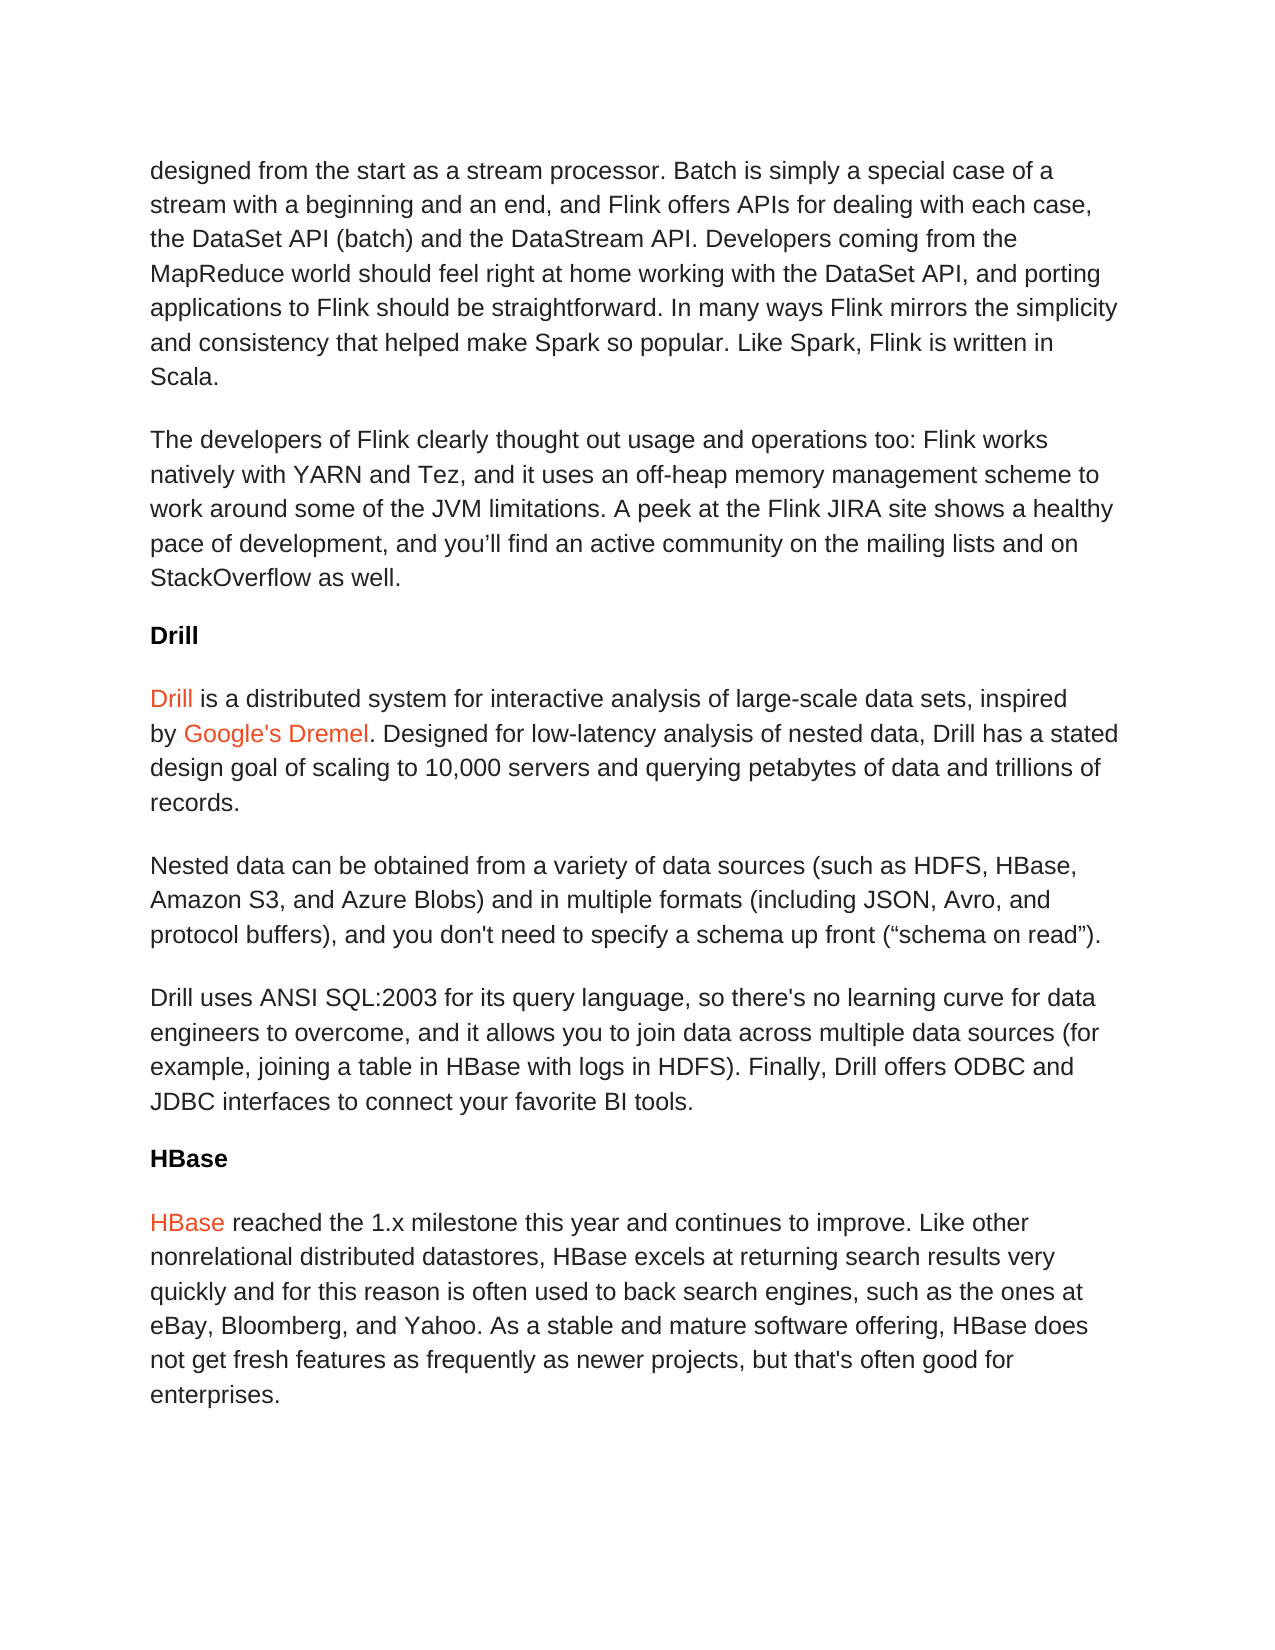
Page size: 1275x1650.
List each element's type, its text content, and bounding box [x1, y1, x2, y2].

text Drill uses ANSI SQL:2003 for its query language, so there's no learning curve for data engineers to overcome, and it allows you to join data across multiple data sources (for example, joining a table in HBase with logs in HDFS). Finally, Drill offers ODBC and JDBC interfaces to connect your favorite BI tools. [150, 978, 1125, 1115]
text The developers of Flink clearly thought out usage and operations too: Flink works natively with YARN and Tez, and it uses an off-heap memory management scheme to work around some of the JVM limitations. A peek at the Flink JIRA site shows a healthy pace of development, and you’ll find an active community on the mailing lists and on StackOverflow as well. [150, 420, 1125, 592]
text HBase reached the 1.x milestone this year and continues to improve. Like other nonrelational distributed datastores, HBase excels at returning search results very quickly and for this reason is often used to back search engines, such as the ones at eBay, Bloomberg, and Yahoo. As a stable and mature software offering, HBase does not get fresh features as frequently as newer projects, but that's often good for enterprises. [150, 1202, 1125, 1408]
text HBase [150, 1144, 1125, 1173]
text Drill is a distributed system for interactive analysis of large-scale data sets, inspired by Google's Dremel. Designed for low-latency analysis of nested data, Drill has a stated design goal of scaling to 10,000 servers and querying petabytes of data and trillions of records. [150, 679, 1125, 816]
text Drill [150, 621, 1125, 649]
text Nested data can be obtained from a variety of data sources (such as HDFS, HBase, Amazon S3, and Azure Blobs) and in multiple formats (including JSON, Avro, and protocol buffers), and you don't need to specify a schema up front (“schema on read”). [150, 845, 1125, 948]
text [150, 150, 1125, 391]
